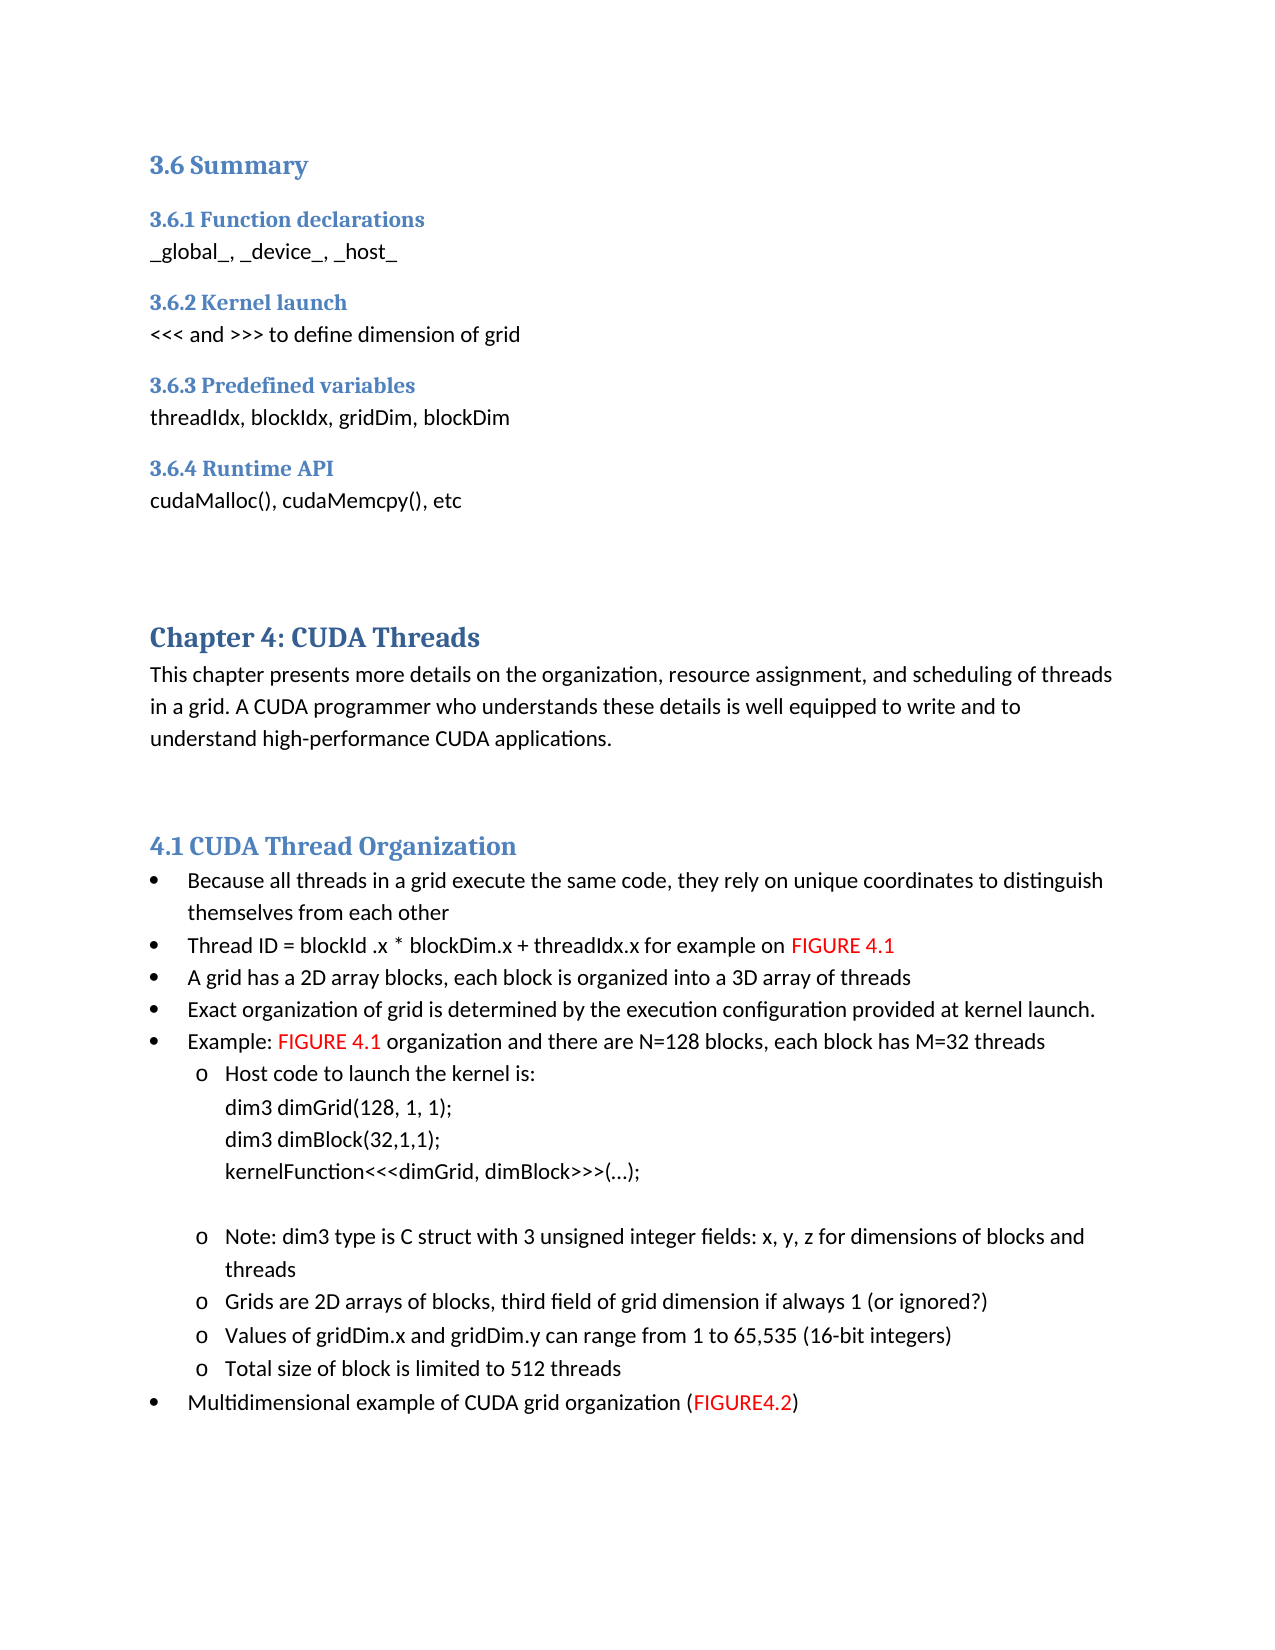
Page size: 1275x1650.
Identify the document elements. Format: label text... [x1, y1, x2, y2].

list dim3 dimBlock(32,1,1); [225, 1125, 1125, 1153]
list Thread ID = blockId .x * blockDim.x + threadIdx.x for example on FIGURE 4.1 [150, 931, 1125, 959]
list Values of gridDim.x and gridDim.y can range from 1 to 65,535 (16-bit integers) [195, 1321, 1125, 1350]
subtitle 3.6.2 Kernel launch [150, 290, 1125, 316]
subtitle 4.1 CUDA Thread Organization [150, 831, 1125, 862]
text _global_, _device_, _host_ [150, 237, 1125, 265]
subtitle Chapter 4: CUDA Threads [150, 622, 1125, 655]
list Exact organization of grid is determined by the execution configuration provided at kernel launch. [150, 995, 1125, 1023]
list kernelFunction<<<dimGrid, dimBlock>>>(…); [225, 1157, 1125, 1185]
text This chapter presents more details on the organization, resource assignment, and scheduling of threads in a grid. A CUDA programmer who understands these details is well equipped to write and to understand high-performance CUDA applications. [150, 660, 1125, 753]
list Note: dim3 type is C struct with 3 unsigned integer fields: x, y, z for dimensions of blocks and threads [195, 1222, 1125, 1283]
list Grids are 2D arrays of blocks, third field of grid dimension if always 1 (or ignored?) [195, 1287, 1125, 1316]
text threadIdx, blockIdx, gridDim, blockDim [150, 403, 1125, 431]
list Example: FIGURE 4.1 organization and there are N=128 blocks, each block has M=32 threads [150, 1027, 1125, 1055]
list A grid has a 2D array blocks, each block is organized into a 3D array of threads [150, 963, 1125, 991]
text <<< and >>> to define dimension of grid [150, 320, 1125, 348]
list dim3 dimGrid(128, 1, 1); [225, 1093, 1125, 1121]
list Host code to launch the kernel is: [195, 1059, 1125, 1089]
list Because all threads in a grid execute the same code, they rely on unique coordinates to distinguish themselves from each other [150, 866, 1125, 927]
list Multidimensional example of CUDA grid organization (FIGURE4.2) [150, 1388, 1125, 1416]
subtitle 3.6.1 Function declarations [150, 207, 1125, 233]
list Total size of block is limited to 512 threads [195, 1354, 1125, 1383]
text cudaMalloc(), cudaMemcpy(), etc [150, 486, 1125, 514]
subtitle 3.6.3 Predefined variables [150, 373, 1125, 399]
subtitle 3.6.4 Runtime API [150, 456, 1125, 483]
subtitle 3.6 Summary [150, 150, 1125, 181]
